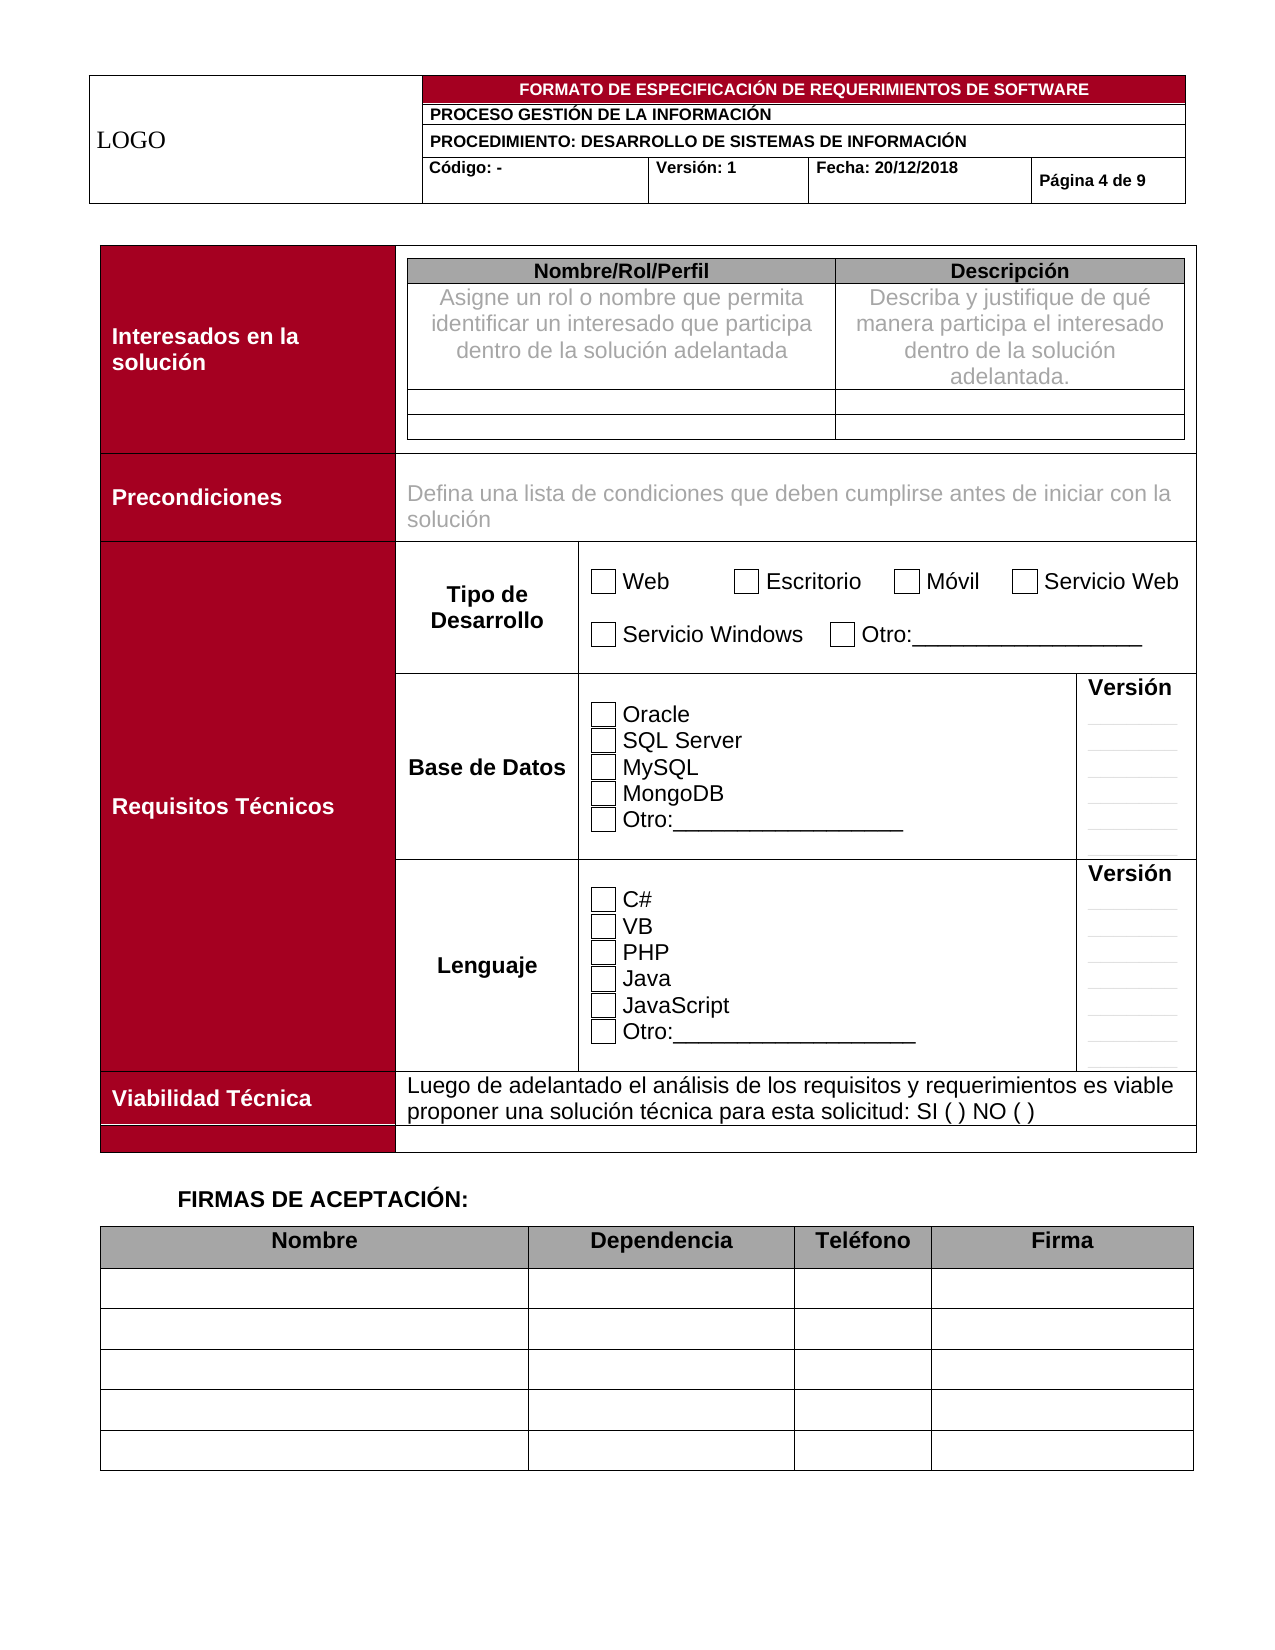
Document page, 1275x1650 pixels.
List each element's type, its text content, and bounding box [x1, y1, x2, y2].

table_cell Base de Datos [396, 674, 578, 859]
table_cell Interesados en la solución [101, 246, 395, 453]
table_cell [101, 1309, 528, 1349]
table_header Firma [932, 1227, 1193, 1268]
table_cell [932, 1390, 1193, 1430]
table_cell [101, 1431, 528, 1470]
table_header Nombre [101, 1227, 528, 1268]
table_cell [396, 246, 1196, 453]
table_cell Defina una lista de condiciones que deben cumplirse antes de iniciar con la solución [396, 454, 1196, 541]
table_cell [101, 1390, 528, 1430]
table_cell Luego de adelantado el análisis de los requisitos y requerimientos es viable proponer una solución técnica para esta solicitud: SI ( ) NO ( ) [396, 1072, 1196, 1124]
table_cell [529, 1431, 794, 1470]
table_cell [932, 1309, 1193, 1349]
table_cell Web Escritorio Móvil Servicio Web Servicio Windows Otro:__________________ [579, 542, 1196, 673]
table_cell Lenguaje [396, 860, 578, 1071]
table_cell [795, 1431, 931, 1470]
text FIRMAS DE ACEPTACIÓN: [177, 1186, 1098, 1213]
table_cell [795, 1390, 931, 1430]
table_cell [529, 1350, 794, 1389]
table_cell Oracle SQL Server MySQL MongoDB Otro:__________________ [579, 674, 1076, 859]
table_cell [101, 1269, 528, 1308]
table_cell [529, 1269, 794, 1308]
table_cell Tipo de Desarrollo [396, 542, 578, 673]
table_cell Versión _______ _______ _______ _______ _______ _______ [1077, 674, 1196, 859]
table_cell Versión _______ _______ _______ _______ _______ _______ _______ [1077, 860, 1196, 1071]
table_cell [932, 1269, 1193, 1308]
table_cell [396, 1126, 1196, 1152]
table_header Teléfono [795, 1227, 931, 1268]
table_cell [795, 1309, 931, 1349]
table_cell [932, 1431, 1193, 1470]
table_cell C# VB PHP Java JavaScript Otro:___________________ [579, 860, 1076, 1071]
table_cell [529, 1309, 794, 1349]
table_cell [529, 1390, 794, 1430]
table_cell Requisitos Técnicos [101, 542, 395, 1071]
table_cell [101, 1350, 528, 1389]
table_cell Precondiciones [101, 454, 395, 541]
table_header Dependencia [529, 1227, 794, 1268]
table_cell Viabilidad Técnica [101, 1072, 395, 1124]
table_cell [101, 1126, 395, 1152]
table_cell [932, 1350, 1193, 1389]
table_cell [795, 1269, 931, 1308]
table_cell [795, 1350, 931, 1389]
